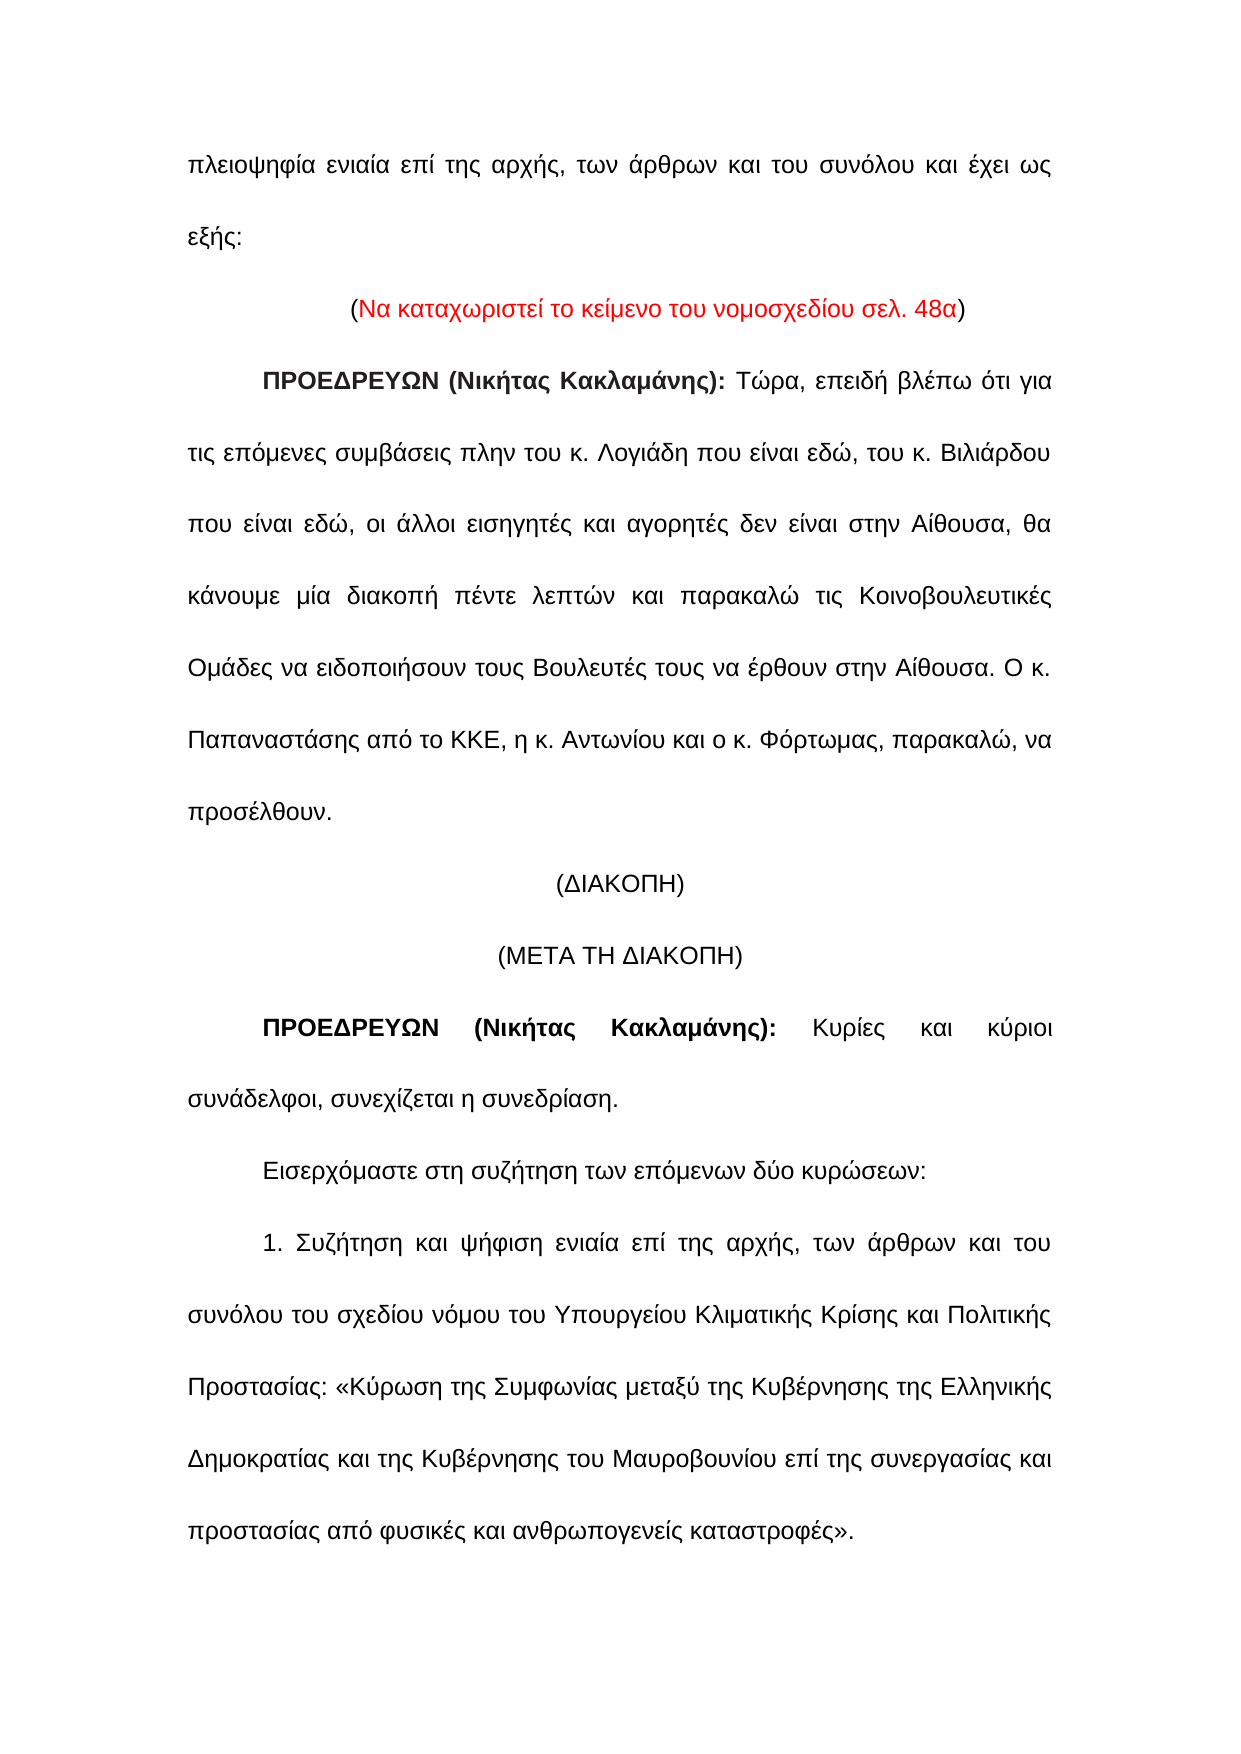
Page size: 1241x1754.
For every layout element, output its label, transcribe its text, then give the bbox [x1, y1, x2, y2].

text (ΜΕΤΑ ΤΗ ΔΙΑΚΟΠΗ) [187, 941, 1053, 969]
text 1. Συζήτηση και ψήφιση ενιαία επί της αρχής, των άρθρων και του συνόλου του σχεδίου νόμου του Υπουργείου Κλιματικής Κρίσης και Πολιτικής Προστασίας: «Κύρωση της Συμφωνίας μεταξύ της Κυβέρνησης της Ελληνικής Δημοκρατίας και της Κυβέρνησης του Μαυροβουνίου επί της συνεργασίας και προστασίας από φυσικές και ανθρωπογενείς καταστροφές». [187, 1228, 1053, 1544]
text (ΔΙΑΚΟΠΗ) [187, 869, 1053, 897]
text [187, 150, 1053, 251]
text ΠΡΟΕΔΡΕΥΩΝ (Νικήτας Κακλαμάνης): Τώρα, επειδή βλέπω ότι για τις επόμενες συμβάσεις πλην του κ. Λογιάδη που είναι εδώ, του κ. Βιλιάρδου που είναι εδώ, οι άλλοι εισηγητές και αγορητές δεν είναι στην Αίθουσα, θα κάνουμε μία διακοπή πέντε λεπτών και παρακαλώ τις Κοινοβουλευτικές Ομάδες να ειδοποιήσουν τους Βουλευτές τους να έρθουν στην Αίθουσα. Ο κ. Παπαναστάσης από το ΚΚΕ, η κ. Αντωνίου και ο κ. Φόρτωμας, παρακαλώ, να προσέλθουν. [187, 366, 1053, 826]
text (Να καταχωριστεί το κείμενο του νομοσχεδίου σελ. 48α) [187, 294, 1053, 322]
text ΠΡΟΕΔΡΕΥΩΝ (Νικήτας Κακλαμάνης): Κυρίες και κύριοι συνάδελφοι, συνεχίζεται η συνεδρίαση. [187, 1012, 1053, 1113]
text Εισερχόμαστε στη συζήτηση των επόμενων δύο κυρώσεων: [187, 1156, 1053, 1185]
